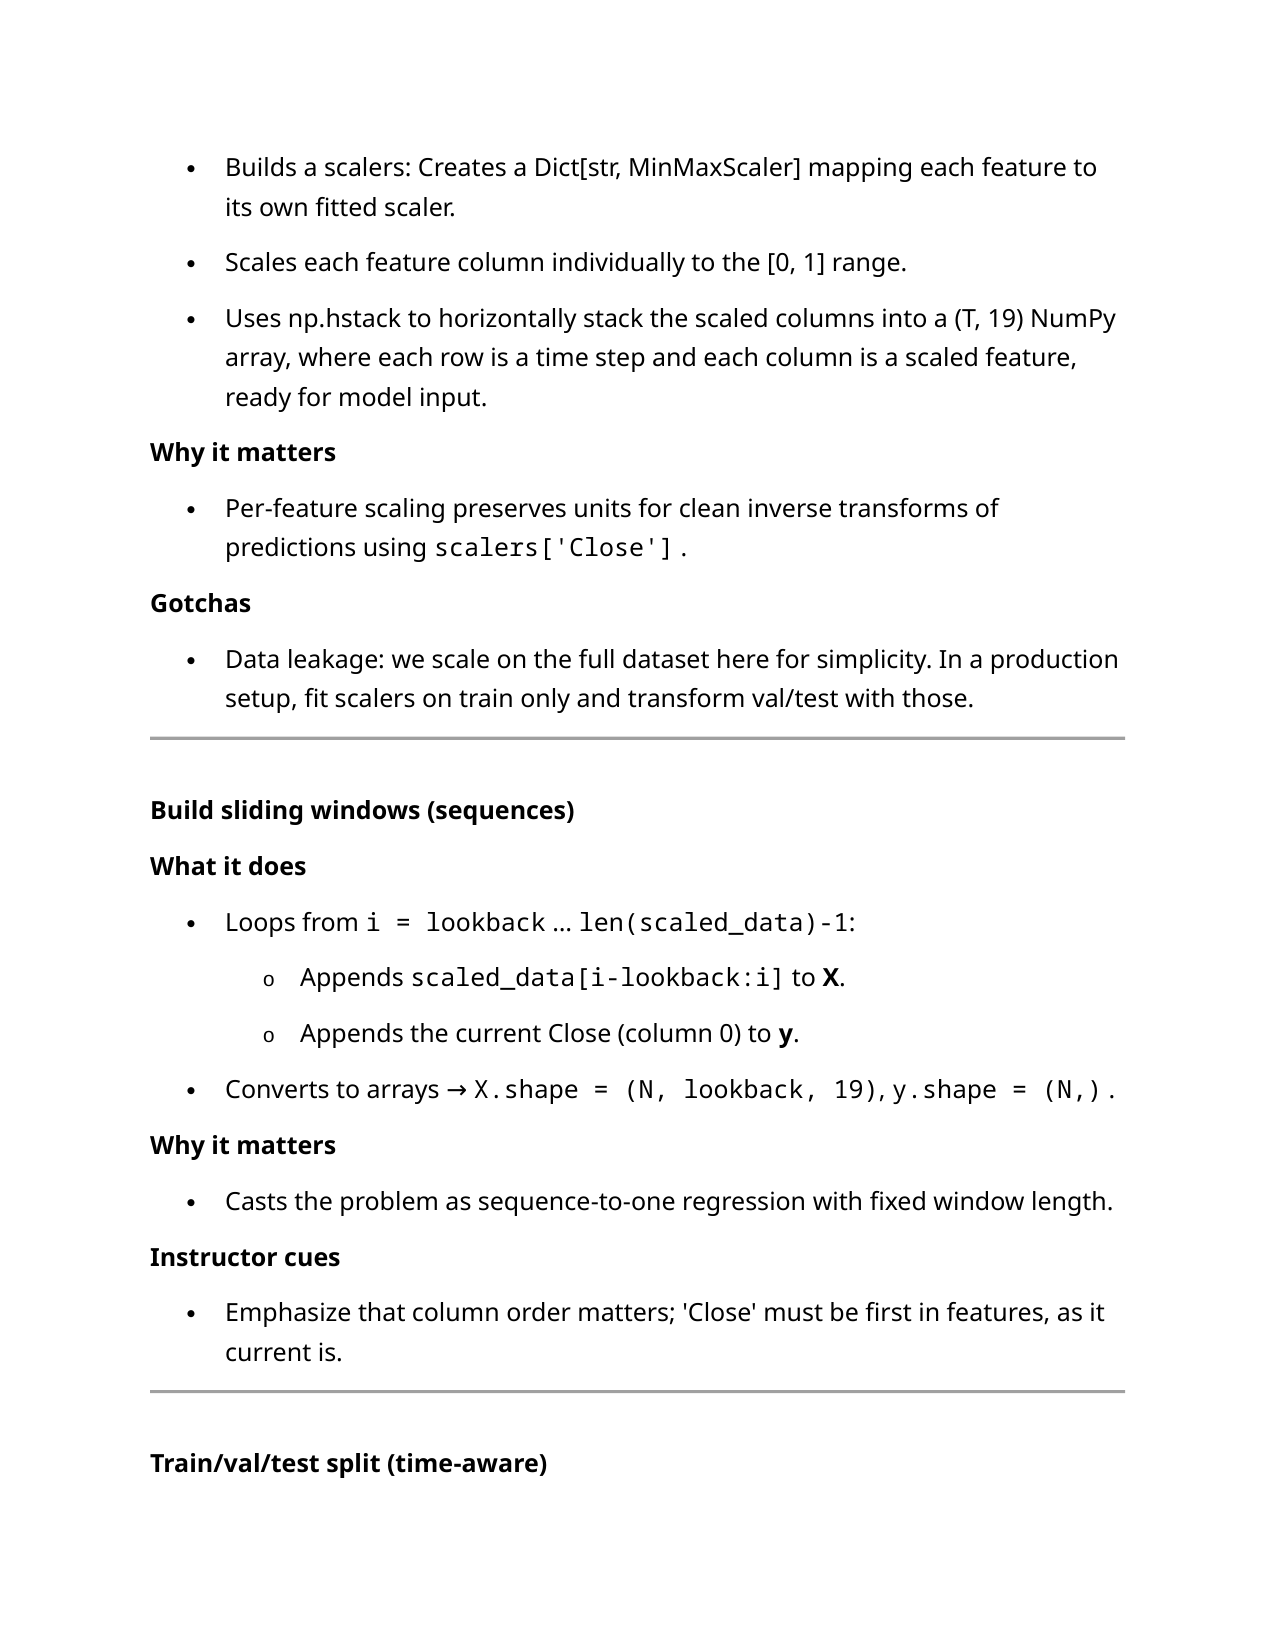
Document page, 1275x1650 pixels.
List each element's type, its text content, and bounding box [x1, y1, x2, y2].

list Appends scaled_data[i-lookback:i] to X. [262, 960, 1125, 994]
list Data leakage: we scale on the full dataset here for simplicity. In a production setup, fit scalers on train only and transform val/test with those. [187, 642, 1125, 715]
text Gotchas [150, 586, 1125, 620]
list Builds a scalers: Creates a Dict[str, MinMaxScaler] mapping each feature to its own fitted scaler. [187, 150, 1125, 223]
text Train/val/test split (time-aware) [150, 1446, 1125, 1480]
list Scales each feature column individually to the [0, 1] range. [187, 245, 1125, 279]
text Why it matters [150, 435, 1125, 469]
list Converts to arrays → X.shape = (N, lookback, 19), y.shape = (N,) . [187, 1072, 1125, 1106]
text Why it matters [150, 1127, 1125, 1162]
text Build sliding windows (sequences) [150, 792, 1125, 827]
list Uses np.hstack to horizontally stack the scaled columns into a (T, 19) NumPy array, where each row is a time step and each column is a scaled feature, ready for model input. [187, 301, 1125, 413]
list Loops from i = lookback … len(scaled_data)-1: [187, 904, 1125, 938]
list Casts the problem as sequence-to-one regression with fixed window length. [187, 1183, 1125, 1217]
list Per-feature scaling preserves units for clean inverse transforms of predictions using scalers['Close'] . [187, 491, 1125, 564]
list Emphasize that column order matters; 'Close' must be first in features, as it current is. [187, 1295, 1125, 1368]
text What it does [150, 848, 1125, 882]
text Instructor cues [150, 1239, 1125, 1273]
list Appends the current Close (column 0) to y. [262, 1016, 1125, 1050]
